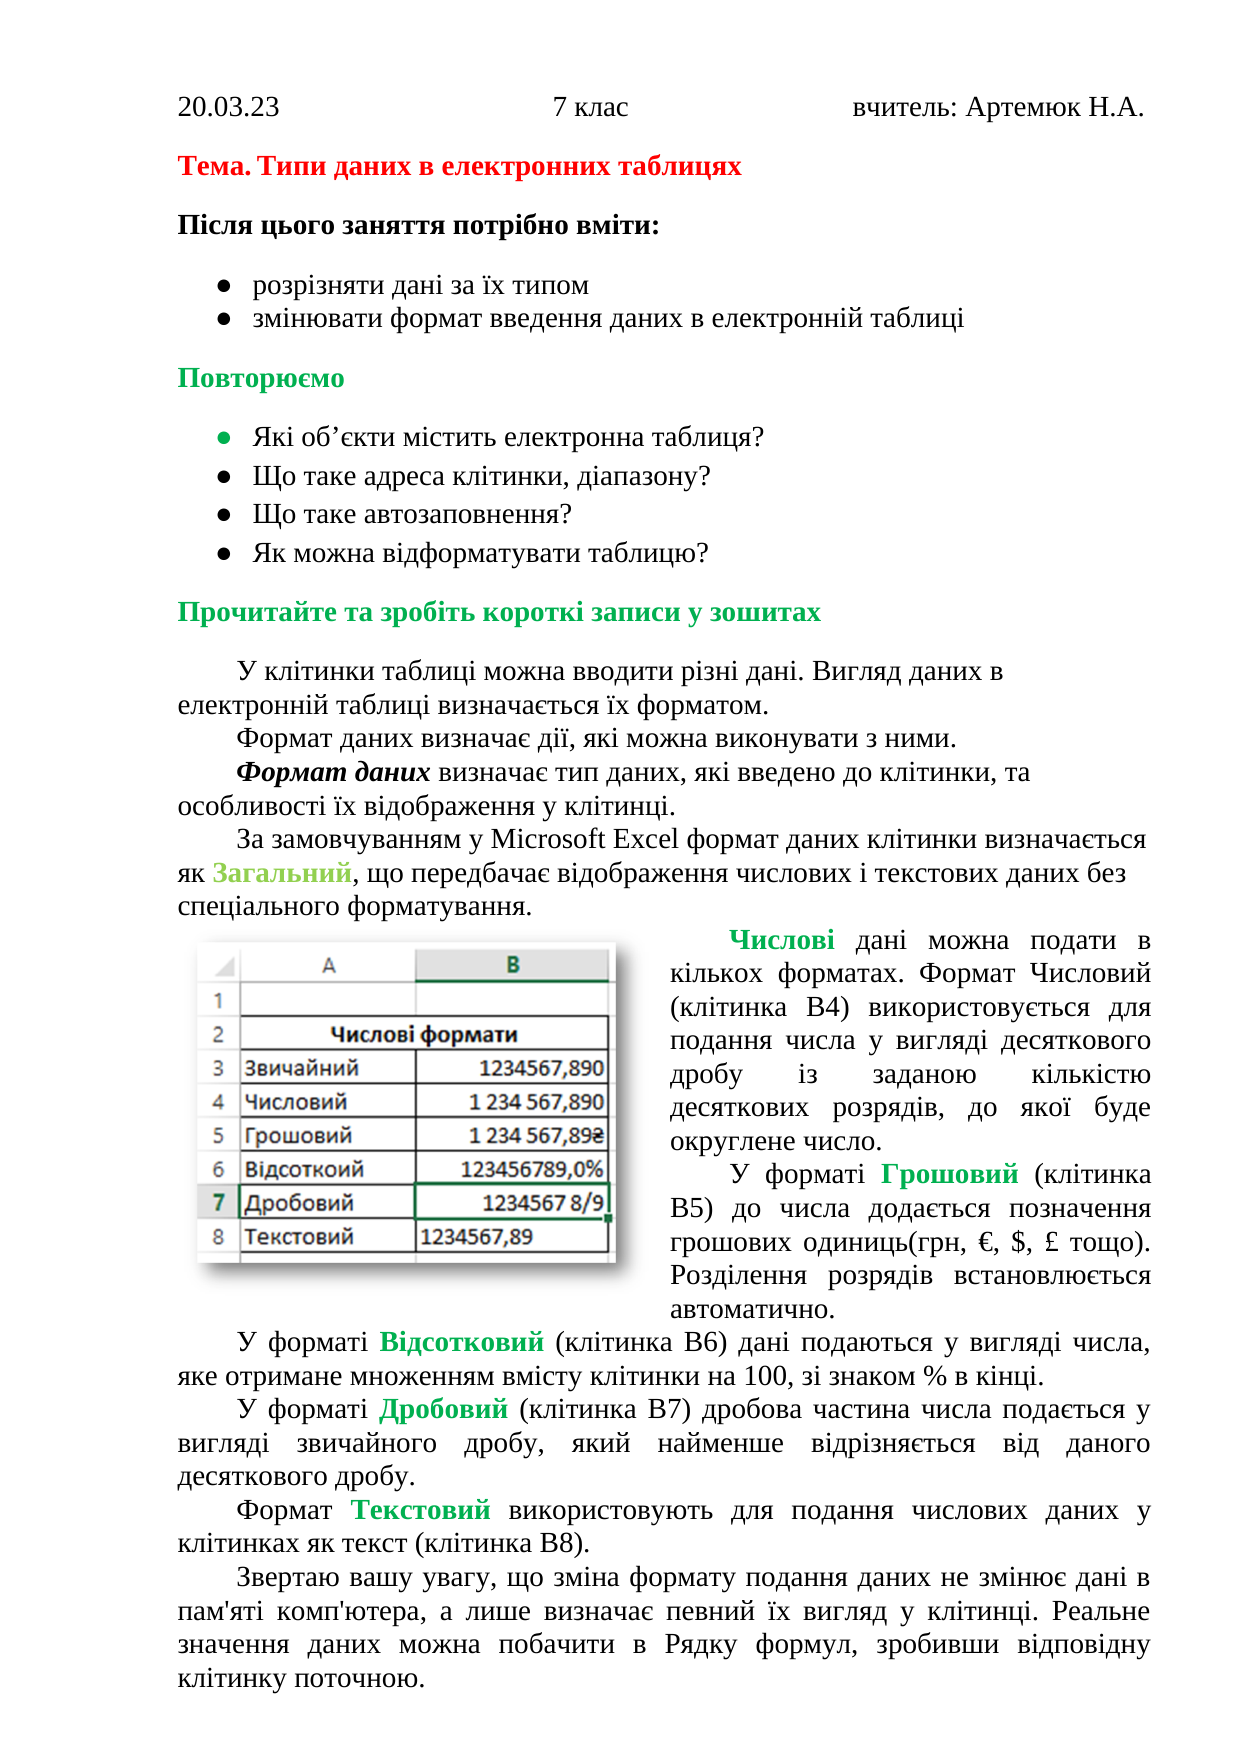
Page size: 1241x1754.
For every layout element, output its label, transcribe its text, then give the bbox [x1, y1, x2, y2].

picture [179, 924, 652, 1299]
text Звертаю вашу увагу, що зміна формату подання даних не змінює дані в пам'яті комп'ютера, а лише визначає певний їх вигляд у клітинці. Реальне значення даних можна побачити в Рядку формул, зробивши відповідну клітинку поточною. [177, 1559, 1152, 1693]
text Прочитайте та зробіть короткі записи у зошитах [177, 594, 1152, 628]
list Що таке автозаповнення? [215, 496, 1152, 530]
text Після цього заняття потрібно вміти: [177, 207, 1152, 241]
text У форматі Відсотковий (клітинка В6) дані подаються у вигляді числа, яке отримане множенням вмісту клітинки на 100, зі знаком % в кінці. [177, 1324, 1152, 1391]
text У форматі Дробовий (клітинка В7) дробова частина числа подається у вигляді звичайного дробу, який найменше відрізняється від даного десяткового дробу. [177, 1391, 1152, 1492]
list Які об’єкти містить електронна таблиця? [215, 419, 1152, 453]
list розрізняти дані за їх типом [215, 267, 1152, 300]
text Формат Текстовий використовують для подання числових даних у клітинках як текст (клітинка В8). [177, 1492, 1152, 1559]
text Числові дані можна подати в кількох форматах. Формат Числовий (клітинка В4) використовується для подання числа у вигляді десяткового дробу із заданою кількістю десяткових розрядів, до якої буде округлене число. [177, 922, 1152, 1157]
text Тема. Типи даних в електронних таблицях [177, 148, 1152, 182]
list Як можна відформатувати таблицю? [215, 535, 1152, 568]
text У форматі Грошовий (клітинка В5) до числа додається позначення грошових одиниць(грн, €, $, £ тощо). Розділення розрядів встановлюється автоматично. [177, 1157, 1152, 1324]
list змінювати формат введення даних в електронній таблиці [215, 300, 1152, 334]
text 20.03.23 7 клас вчитель: Артемюк Н.А. [177, 89, 1152, 122]
text Формат даних визначає тип даних, які введено до клітинки, та особливості їх відображення у клітинці. [177, 754, 1152, 821]
list Що таке адреса клітинки, діапазону? [215, 458, 1152, 491]
text За замовчуванням у Microsoft Excel формат даних клітинки визначається як Загальний, що передбачає відображення числових і текстових даних без спеціального форматування. [177, 821, 1152, 922]
text Формат даних визначає дії, які можна виконувати з ними. [177, 721, 1152, 754]
text У клітинки таблиці можна вводити різні дані. Вигляд даних в електронній таблиці визначається їх форматом. [177, 653, 1152, 721]
text Повторюємо [177, 360, 1152, 393]
